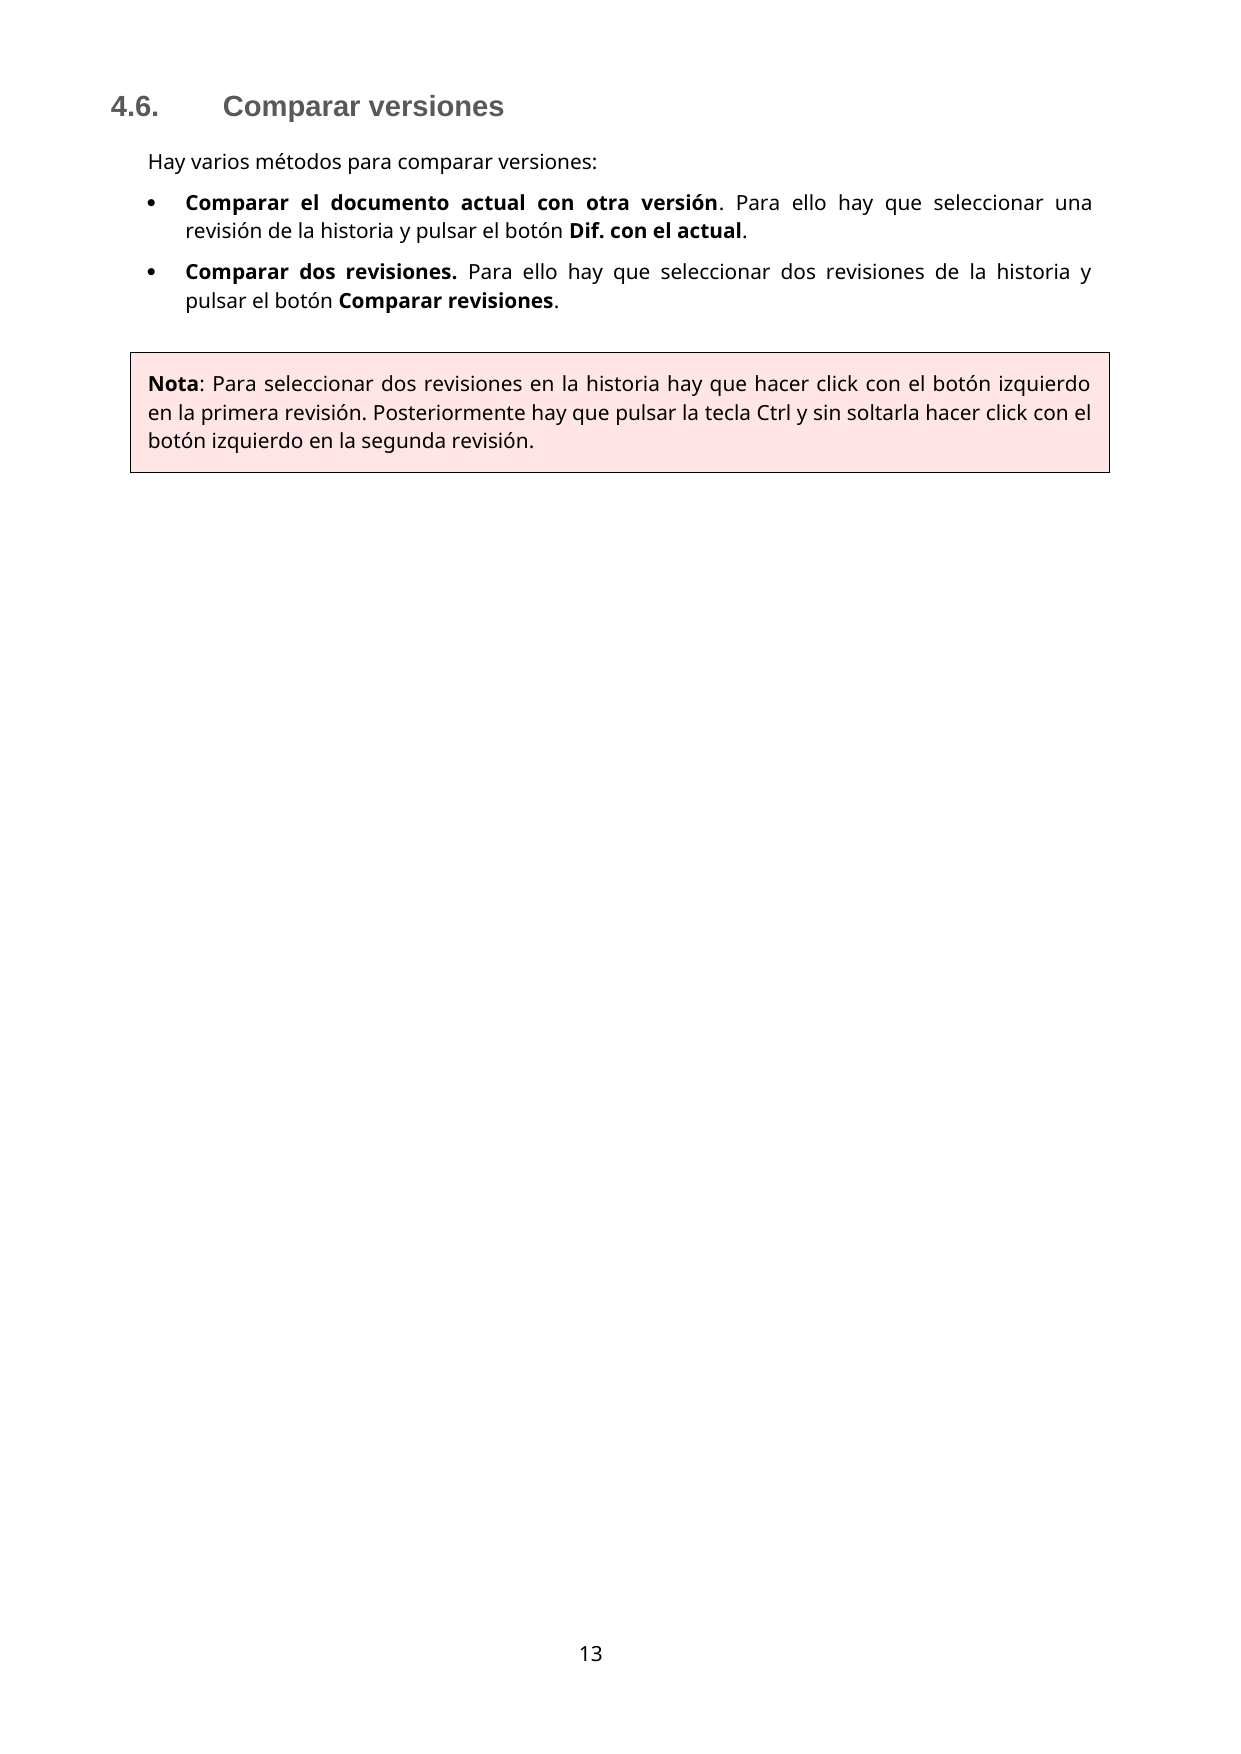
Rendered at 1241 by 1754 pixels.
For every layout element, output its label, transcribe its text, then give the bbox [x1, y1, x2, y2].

text Nota: Para seleccionar dos revisiones en la historia hay que hacer click con el botón izquierdo en la primera revisión. Posteriormente hay que pulsar la tecla Ctrl y sin soltarla hacer click con el botón izquierdo en la segunda revisión. [131, 353, 1109, 472]
list Comparar el documento actual con otra versión. Para ello hay que seleccionar una revisión de la historia y pulsar el botón Dif. con el actual. [148, 188, 1093, 245]
list Comparar dos revisiones. Para ello hay que seleccionar dos revisiones de la historia y pulsar el botón Comparar revisiones. [148, 257, 1093, 314]
text Hay varios métodos para comparar versiones: [148, 147, 1093, 176]
subtitle Comparar versiones [111, 89, 1093, 122]
